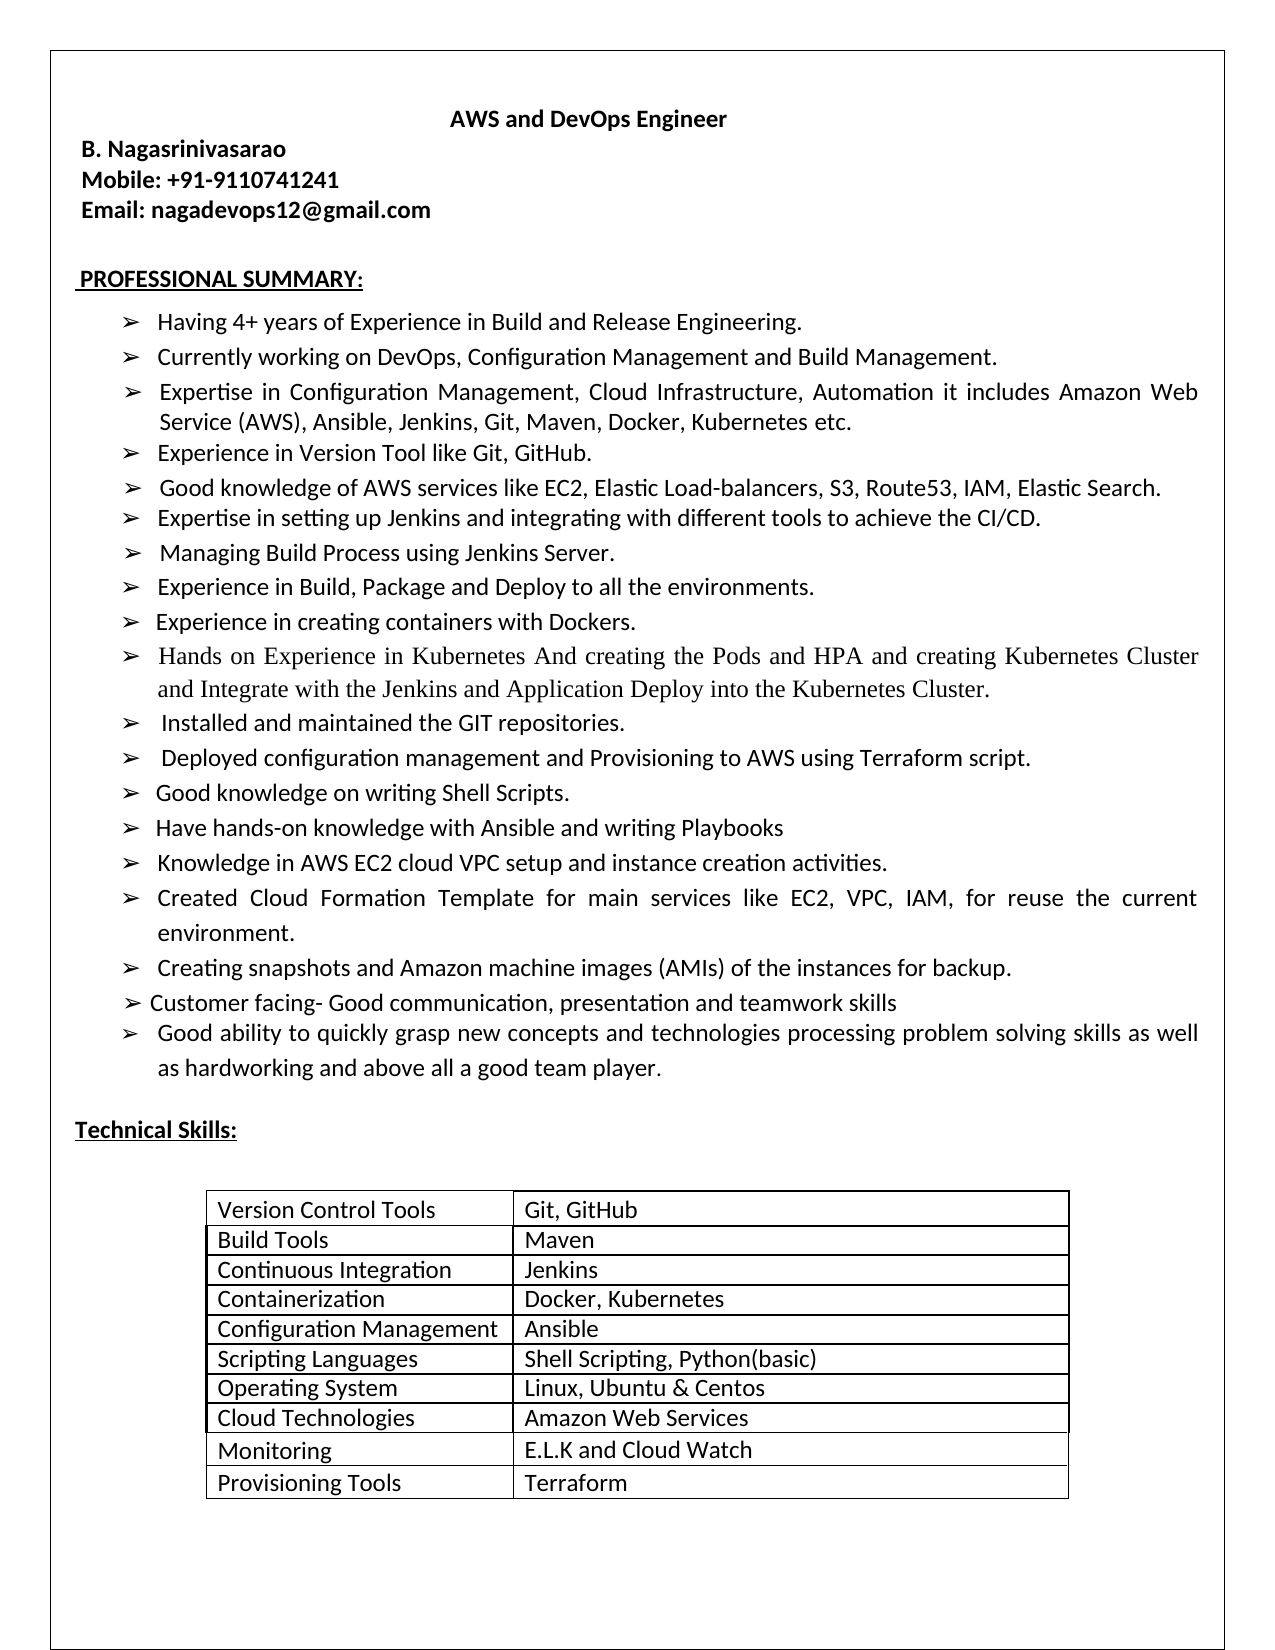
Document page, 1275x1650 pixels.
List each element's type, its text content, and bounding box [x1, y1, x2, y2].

table_header Git, GitHub [514, 1192, 1068, 1224]
list Having 4+ years of Experience in Build and Release Engineering. [120, 306, 1200, 336]
table_cell Amazon Web Services [514, 1404, 1068, 1432]
table_cell Terraform [514, 1465, 1068, 1497]
list Expertise in Configuration Management, Cloud Infrastructure, Automation it includes Amazon Web Service (AWS), Ansible, Jenkins, Git, Maven, Docker, Kubernetes etc. [122, 376, 1200, 437]
table_cell Ansible [514, 1316, 1068, 1343]
table_cell Build Tools [208, 1226, 512, 1254]
list Hands on Experience in Kubernetes And creating the Pods and HPA and creating Kubernetes Cluster and Integrate with the Jenkins and Application Deploy into the Kubernetes Cluster. [120, 641, 1200, 703]
list Good knowledge on writing Shell Scripts. [120, 777, 1200, 808]
list Creating snapshots and Amazon machine images (AMIs) of the instances for backup. [120, 952, 1200, 983]
list Experience in creating containers with Dockers. [120, 606, 1200, 637]
text PROFESSIONAL SUMMARY: [75, 263, 1200, 293]
table_cell Continuous Integration [208, 1256, 512, 1284]
table_header Version Control Tools [207, 1191, 513, 1224]
table_cell Configuration Management [208, 1316, 512, 1343]
table_cell Monitoring [207, 1433, 513, 1464]
list Expertise in setting up Jenkins and integrating with different tools to achieve the CI/CD. [120, 502, 1200, 533]
text Mobile: +91-9110741241 [81, 164, 1200, 194]
text B. Nagasrinivasarao [81, 134, 1200, 164]
list Currently working on DevOps, Configuration Management and Build Management. [120, 341, 1200, 371]
list Experience in Build, Package and Deploy to all the environments. [120, 571, 1200, 602]
text Technical Skills: [75, 1114, 1200, 1144]
table_cell Maven [514, 1227, 1068, 1254]
table_cell Shell Scripting, Python(basic) [514, 1345, 1068, 1373]
list Good knowledge of AWS services like EC2, Elastic Load-balancers, S3, Route53, IAM, Elastic Search. [122, 472, 1200, 502]
table_cell Linux, Ubuntu & Centos [514, 1375, 1068, 1402]
table_cell Scripting Languages [208, 1345, 512, 1373]
table_cell Containerization [208, 1286, 512, 1313]
list Have hands-on knowledge with Ansible and writing Playbooks [120, 812, 1200, 843]
table_cell Jenkins [514, 1256, 1068, 1284]
list Created Cloud Formation Template for main services like EC2, VPC, IAM, for reuse the current environment. [120, 882, 1200, 948]
table_cell Docker, Kubernetes [514, 1286, 1068, 1313]
list Deployed configuration management and Provisioning to AWS using Terraform script. [120, 742, 1200, 773]
list Good ability to quickly grasp new concepts and technologies processing problem solving skills as well as hardworking and above all a good team player. [120, 1017, 1200, 1083]
table_cell Operating System [208, 1375, 512, 1402]
list Customer facing- Good communication, presentation and teamwork skills [122, 987, 1200, 1017]
text AWS and DevOps Engineer [375, 103, 1200, 133]
list Managing Build Process using Jenkins Server. [122, 537, 1200, 568]
table_cell E.L.K and Cloud Watch [514, 1432, 1068, 1464]
list Knowledge in AWS EC2 cloud VPC setup and instance creation activities. [120, 847, 1200, 878]
text Email: nagadevops12@gmail.com [81, 194, 1200, 225]
list Experience in Version Tool like Git, GitHub. [120, 437, 1200, 467]
table_cell Cloud Technologies [208, 1404, 512, 1432]
list Installed and maintained the GIT repositories. [120, 707, 1200, 738]
table_cell Provisioning Tools [207, 1466, 513, 1497]
